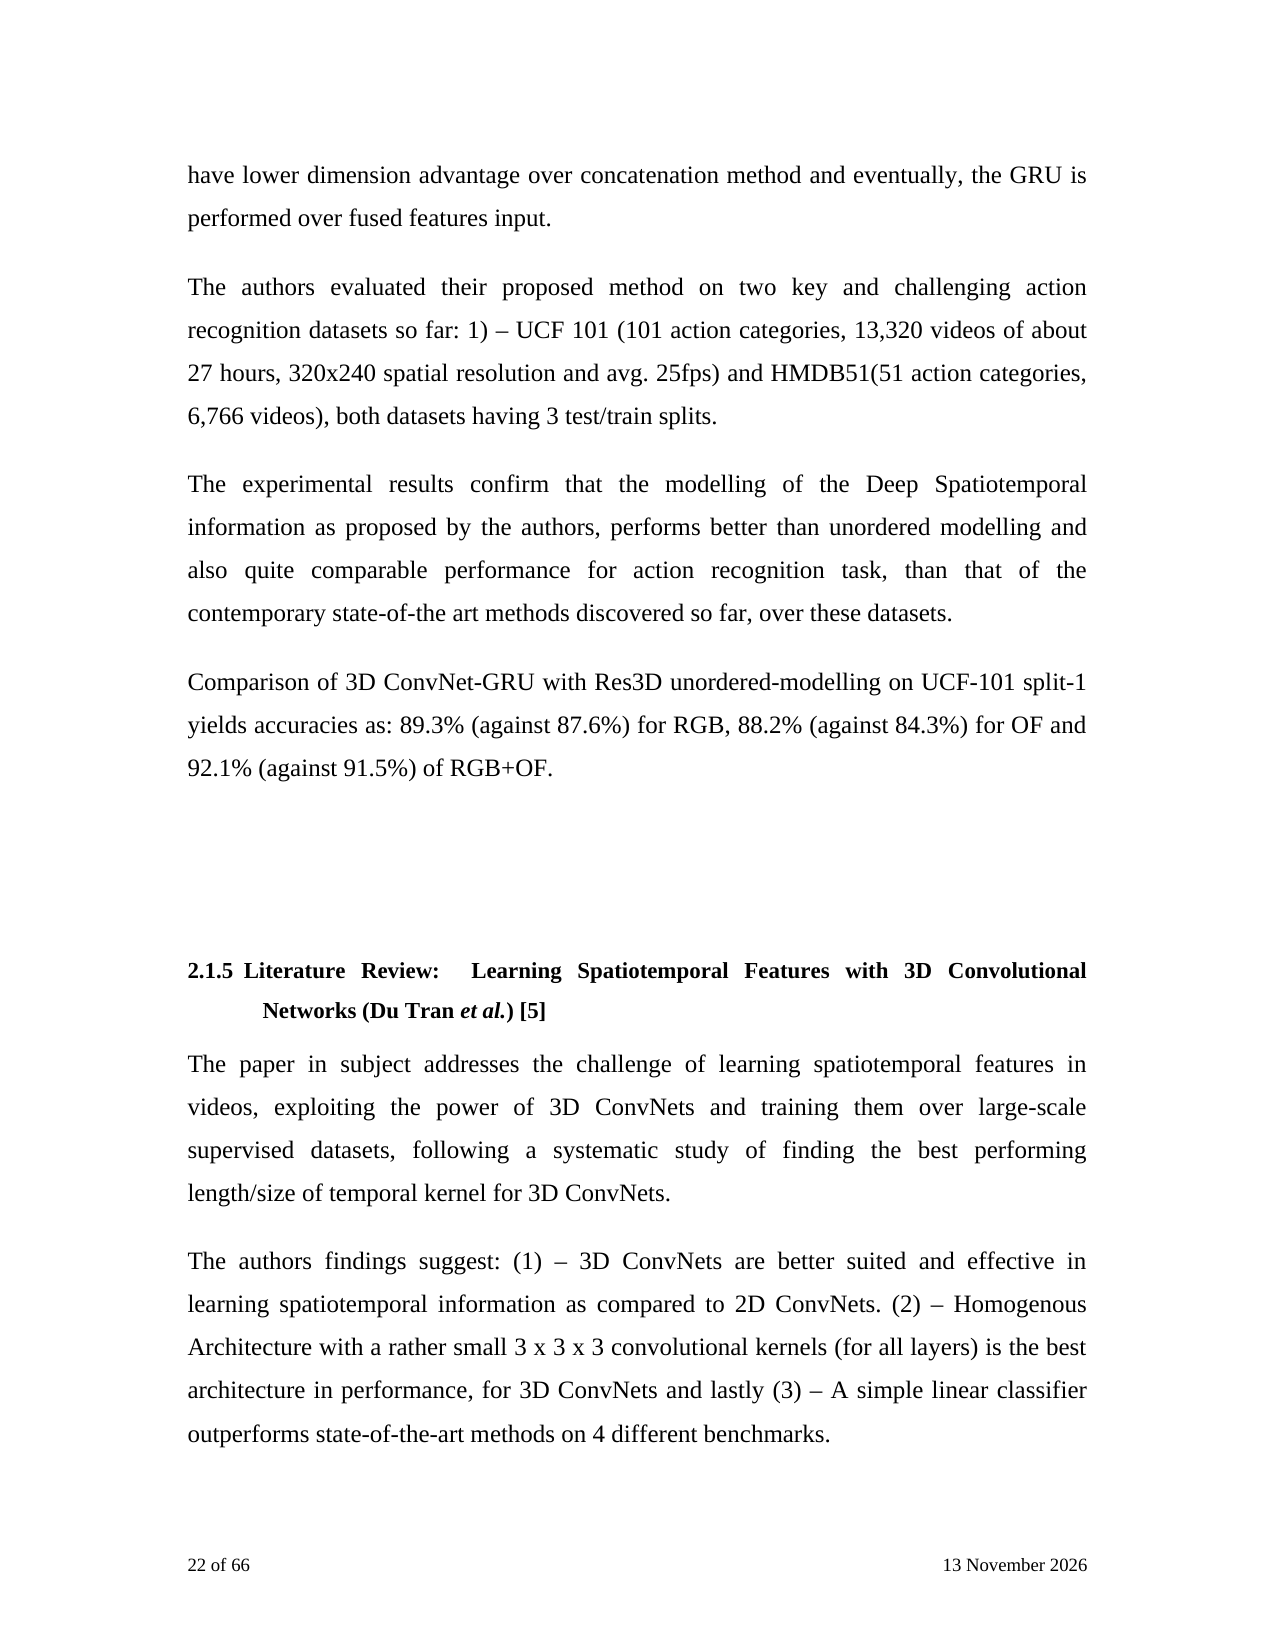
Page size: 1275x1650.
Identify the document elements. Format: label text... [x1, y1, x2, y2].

subtitle Literature Review: Learning Spatiotemporal Features with 3D Convolutional Networks (Du Tran et al.) [5] [187, 957, 1088, 1023]
text The authors findings suggest: (1) – 3D ConvNets are better suited and effective in learning spatiotemporal information as compared to 2D ConvNets. (2) – Homogenous Architecture with a rather small 3 x 3 x 3 convolutional kernels (for all layers) is the best architecture in performance, for 3D ConvNets and lastly (3) – A simple linear classifier outperforms state-of-the-art methods on 4 different benchmarks. [187, 1246, 1088, 1447]
text The authors evaluated their proposed method on two key and challenging action recognition datasets so far: 1) – UCF 101 (101 action categories, 13,320 videos of about 27 hours, 320x240 spatial resolution and avg. 25fps) and HMDB51(51 action categories, 6,766 videos), both datasets having 3 test/train splits. [187, 272, 1088, 430]
text The experimental results confirm that the modelling of the Deep Spatiotemporal information as proposed by the authors, performs better than unordered modelling and also quite comparable performance for action recognition task, than that of the contemporary state-of-the art methods discovered so far, over these datasets. [187, 469, 1088, 627]
text The paper in subject addresses the challenge of learning spatiotemporal features in videos, exploiting the power of 3D ConvNets and training them over large-scale supervised datasets, following a systematic study of finding the best performing length/size of temporal kernel for 3D ConvNets. [187, 1049, 1088, 1207]
text Comparison of 3D ConvNet-GRU with Res3D unordered-modelling on UCF-101 split-1 yields accuracies as: 89.3% (against 87.6%) for RGB, 88.2% (against 84.3%) for OF and 92.1% (against 91.5%) of RGB+OF. [187, 667, 1088, 782]
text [187, 160, 1088, 232]
